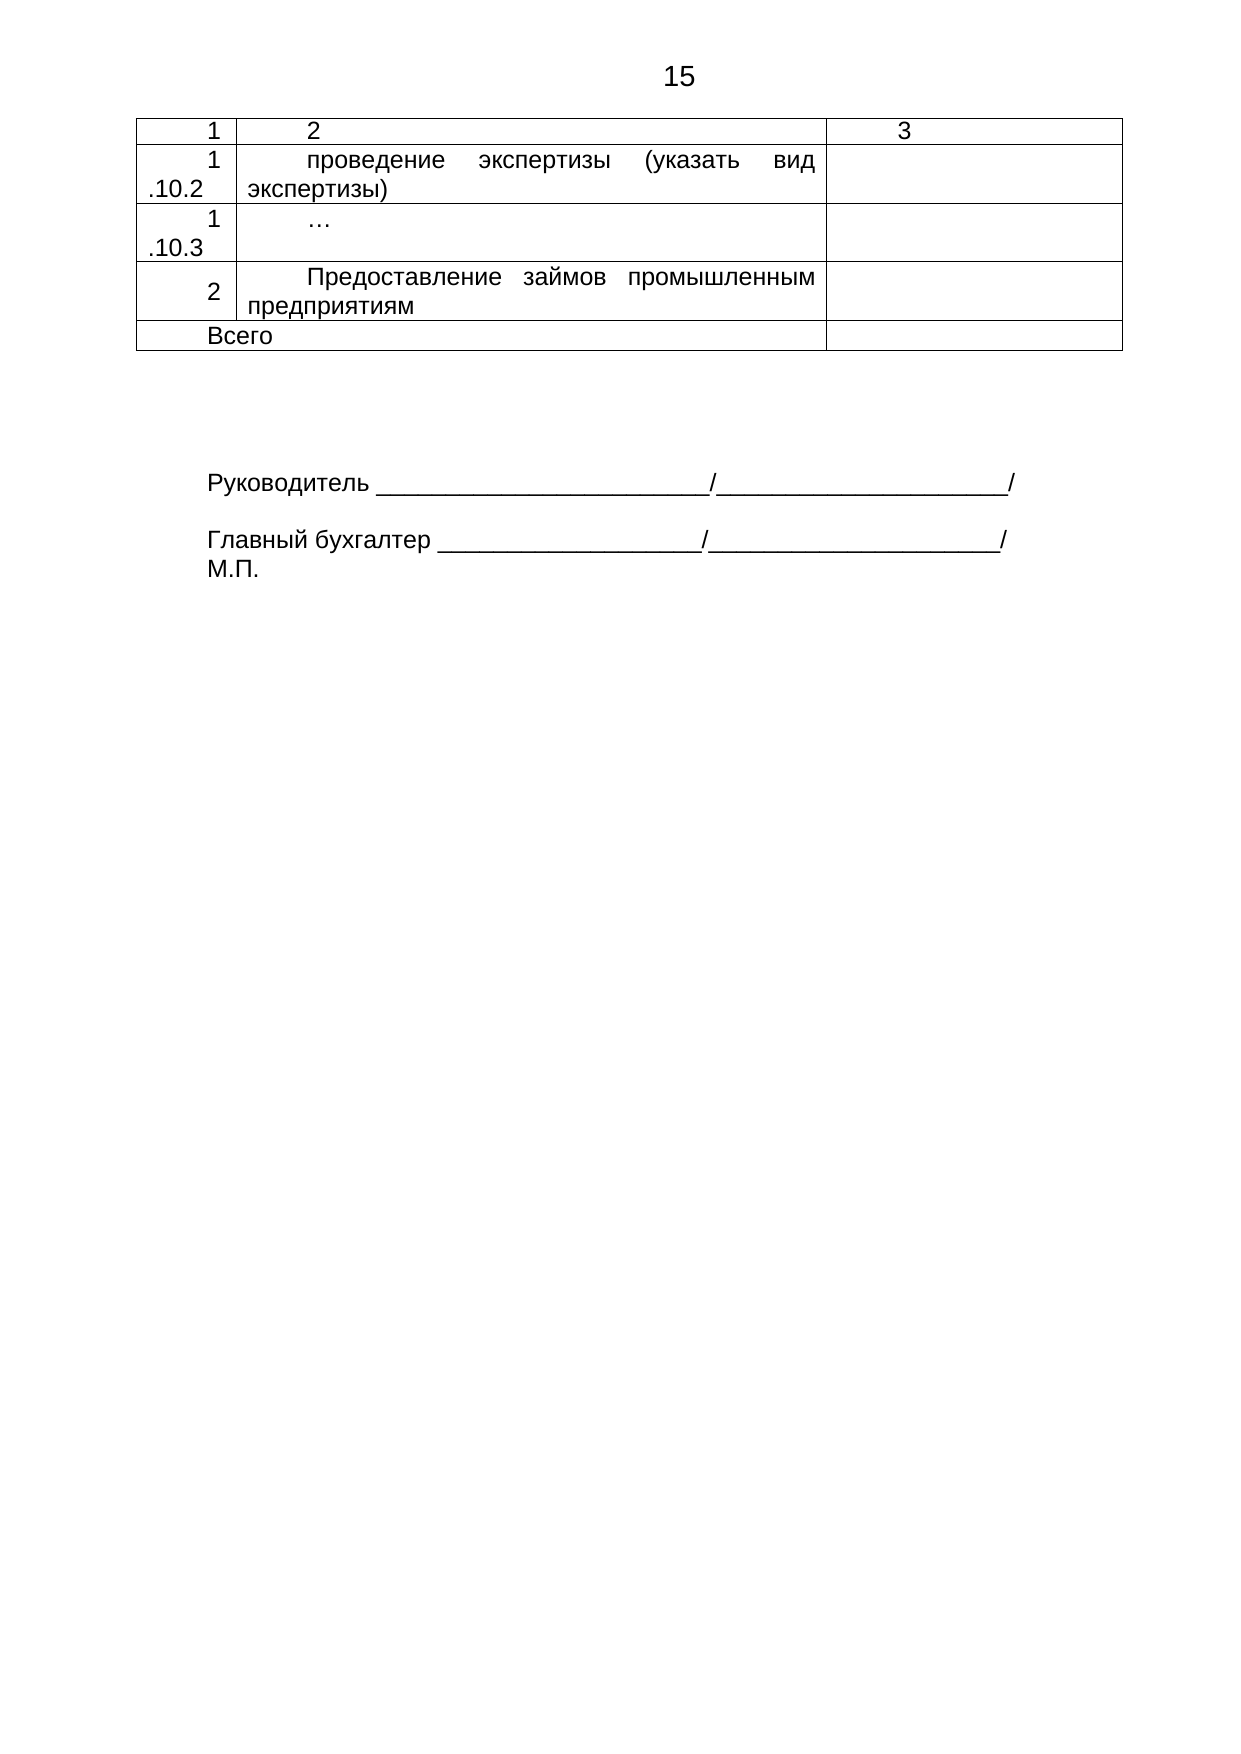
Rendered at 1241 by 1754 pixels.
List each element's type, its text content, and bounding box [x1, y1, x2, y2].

table_cell 1.10.2 [137, 145, 236, 203]
table_cell Всего [137, 321, 826, 349]
table_header 2 [237, 119, 826, 144]
text Главный бухгалтер ___________________/_____________________/ [148, 525, 1152, 554]
table_cell Предоставление займов промышленным предприятиям [237, 262, 826, 320]
table_cell [827, 204, 1122, 261]
table_header 1 [137, 119, 236, 144]
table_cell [237, 145, 826, 203]
table_header 3 [827, 119, 1122, 144]
table_cell [827, 321, 1122, 349]
table_cell … [237, 204, 826, 261]
table_cell 1.10.3 [137, 204, 236, 261]
table_cell 2 [137, 262, 236, 320]
text М.П. [148, 554, 1152, 583]
table_cell [827, 145, 1122, 203]
table_cell [827, 262, 1122, 320]
text Руководитель ________________________/_____________________/ [148, 468, 1152, 497]
